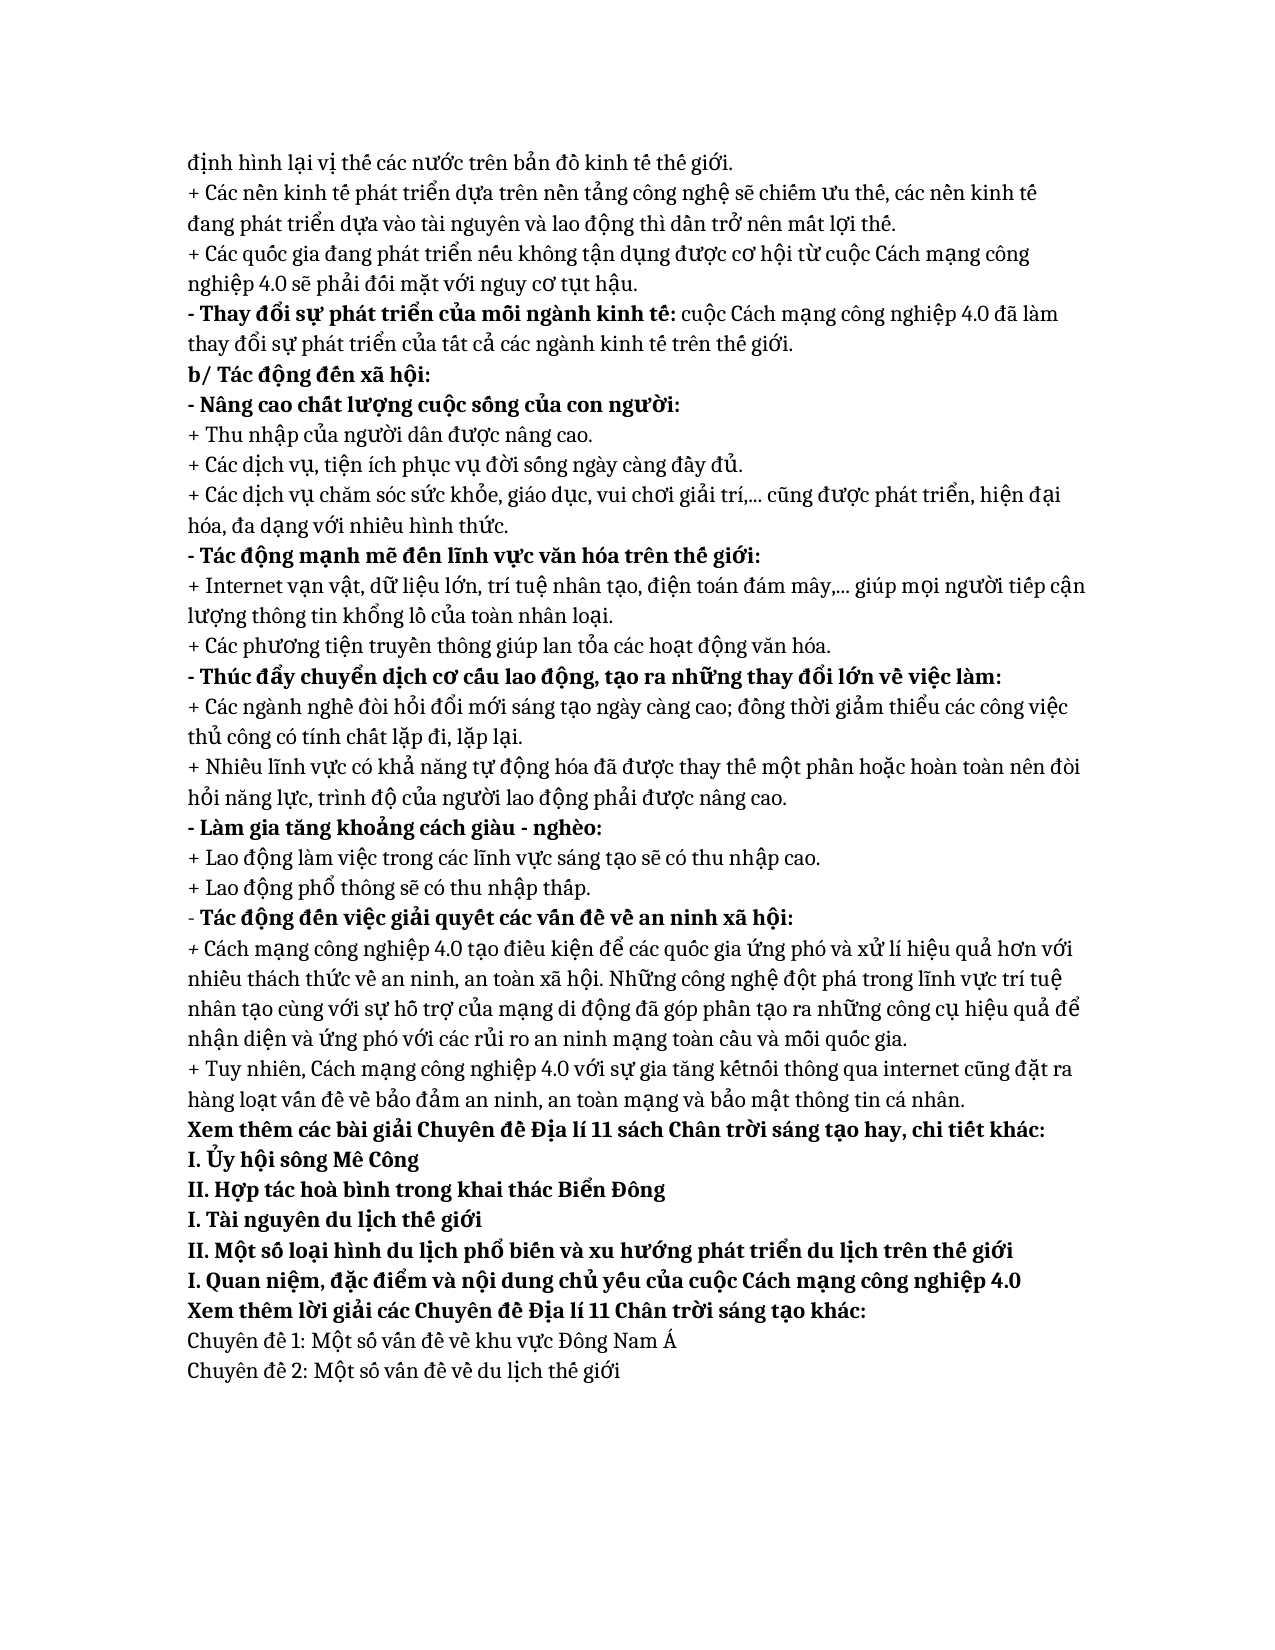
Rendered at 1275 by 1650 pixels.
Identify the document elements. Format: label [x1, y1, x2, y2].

text [187, 150, 1087, 1415]
